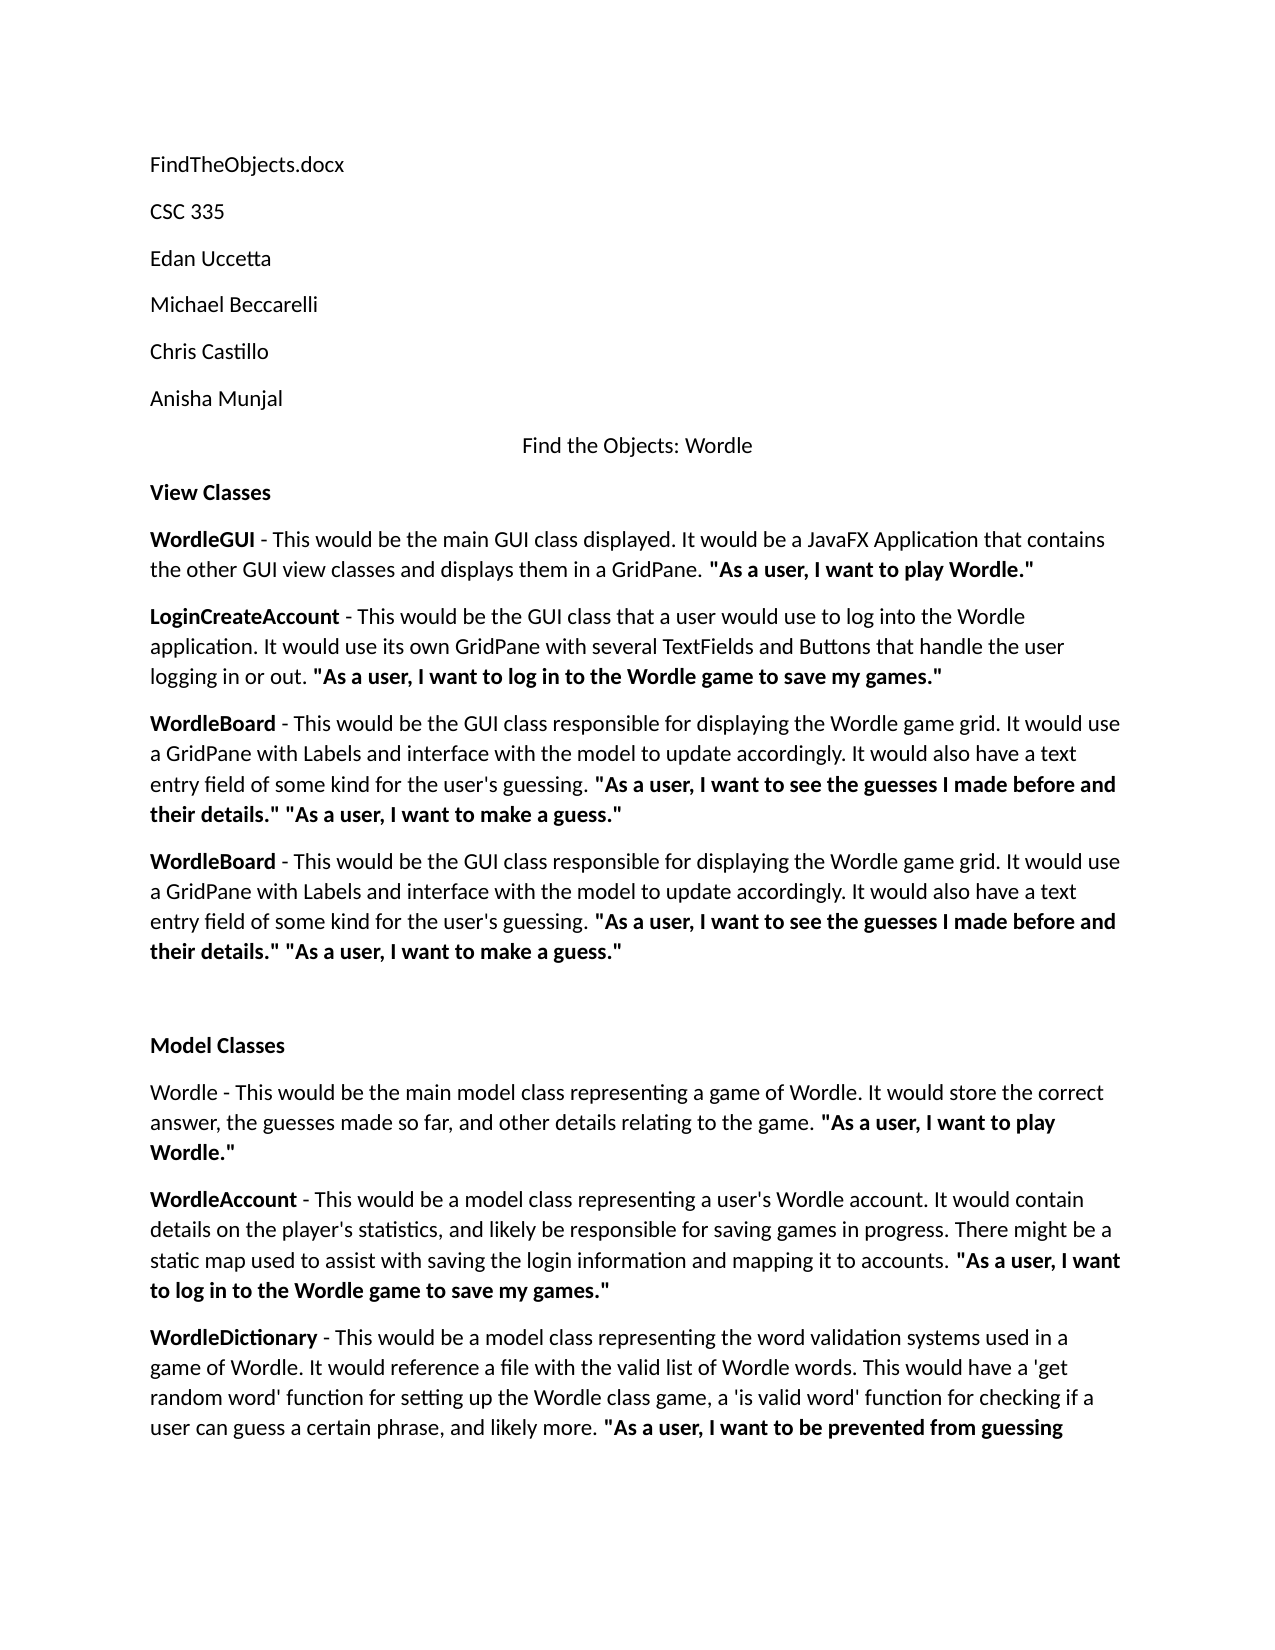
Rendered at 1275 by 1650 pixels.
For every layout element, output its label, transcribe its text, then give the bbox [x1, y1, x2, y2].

text CSC 335 [150, 197, 1125, 225]
text WordleGUI - This would be the main GUI class displayed. It would be a JavaFX Application that contains the other GUI view classes and displays them in a GridPane. "As a user, I want to play Wordle." [150, 525, 1125, 583]
text Anisha Munjal [150, 384, 1125, 412]
text Find the Objects: Wordle [150, 431, 1125, 459]
text Model Classes [150, 1031, 1125, 1059]
text WordleBoard - This would be the GUI class responsible for displaying the Wordle game grid. It would use a GridPane with Labels and interface with the model to update accordingly. It would also have a text entry field of some kind for the user's guessing. "As a user, I want to see the guesses I made before and their details." "As a user, I want to make a guess." [150, 847, 1125, 966]
text Edan Uccetta [150, 244, 1125, 272]
text Wordle - This would be the main model class representing a game of Wordle. It would store the correct answer, the guesses made so far, and other details relating to the game. "As a user, I want to play Wordle." [150, 1078, 1125, 1167]
text WordleAccount - This would be a model class representing a user's Wordle account. It would contain details on the player's statistics, and likely be responsible for saving games in progress. There might be a static map used to assist with saving the login information and mapping it to accounts. "As a user, I want to log in to the Wordle game to save my games." [150, 1185, 1125, 1304]
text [150, 1323, 1125, 1442]
text LoginCreateAccount - This would be the GUI class that a user would use to log into the Wordle application. It would use its own GridPane with several TextFields and Buttons that handle the user logging in or out. "As a user, I want to log in to the Wordle game to save my games." [150, 602, 1125, 691]
text Chris Castillo [150, 337, 1125, 366]
text Michael Beccarelli [150, 291, 1125, 319]
text WordleBoard - This would be the GUI class responsible for displaying the Wordle game grid. It would use a GridPane with Labels and interface with the model to update accordingly. It would also have a text entry field of some kind for the user's guessing. "As a user, I want to see the guesses I made before and their details." "As a user, I want to make a guess." [150, 709, 1125, 828]
text FindTheObjects.docx [150, 150, 1125, 178]
text View Classes [150, 478, 1125, 506]
